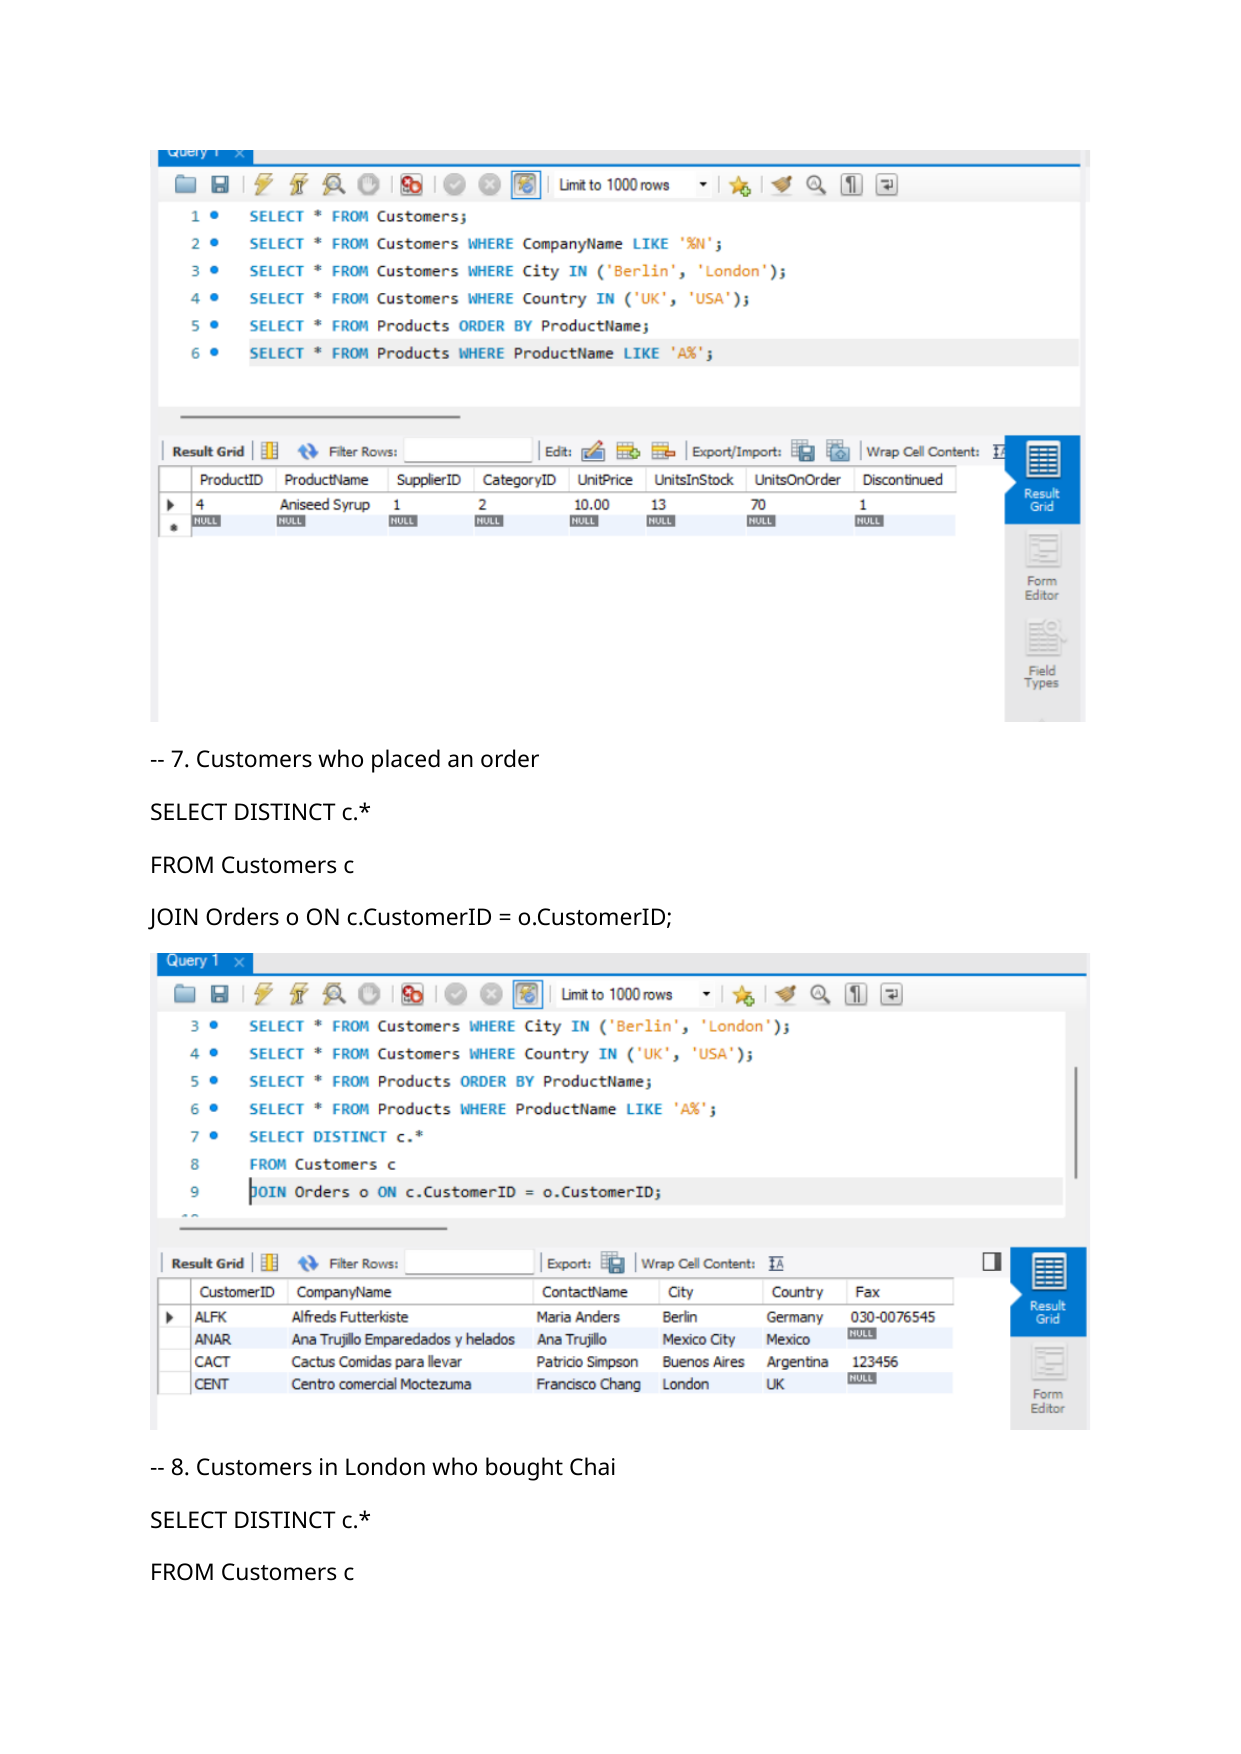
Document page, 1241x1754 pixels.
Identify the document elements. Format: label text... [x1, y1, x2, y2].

text -- 8. Customers in London who bought Chai [150, 1451, 1090, 1482]
text -- 7. Customers who placed an order [150, 743, 1090, 775]
text SELECT DISTINCT c.* [150, 1503, 1090, 1535]
picture [150, 953, 1091, 1430]
text FROM Customers c [150, 1556, 1090, 1587]
text SELECT DISTINCT c.* [150, 796, 1090, 827]
text FROM Customers c [150, 849, 1090, 880]
text JOIN Orders o ON c.CustomerID = o.CustomerID; [150, 901, 1090, 932]
picture [150, 150, 1091, 722]
